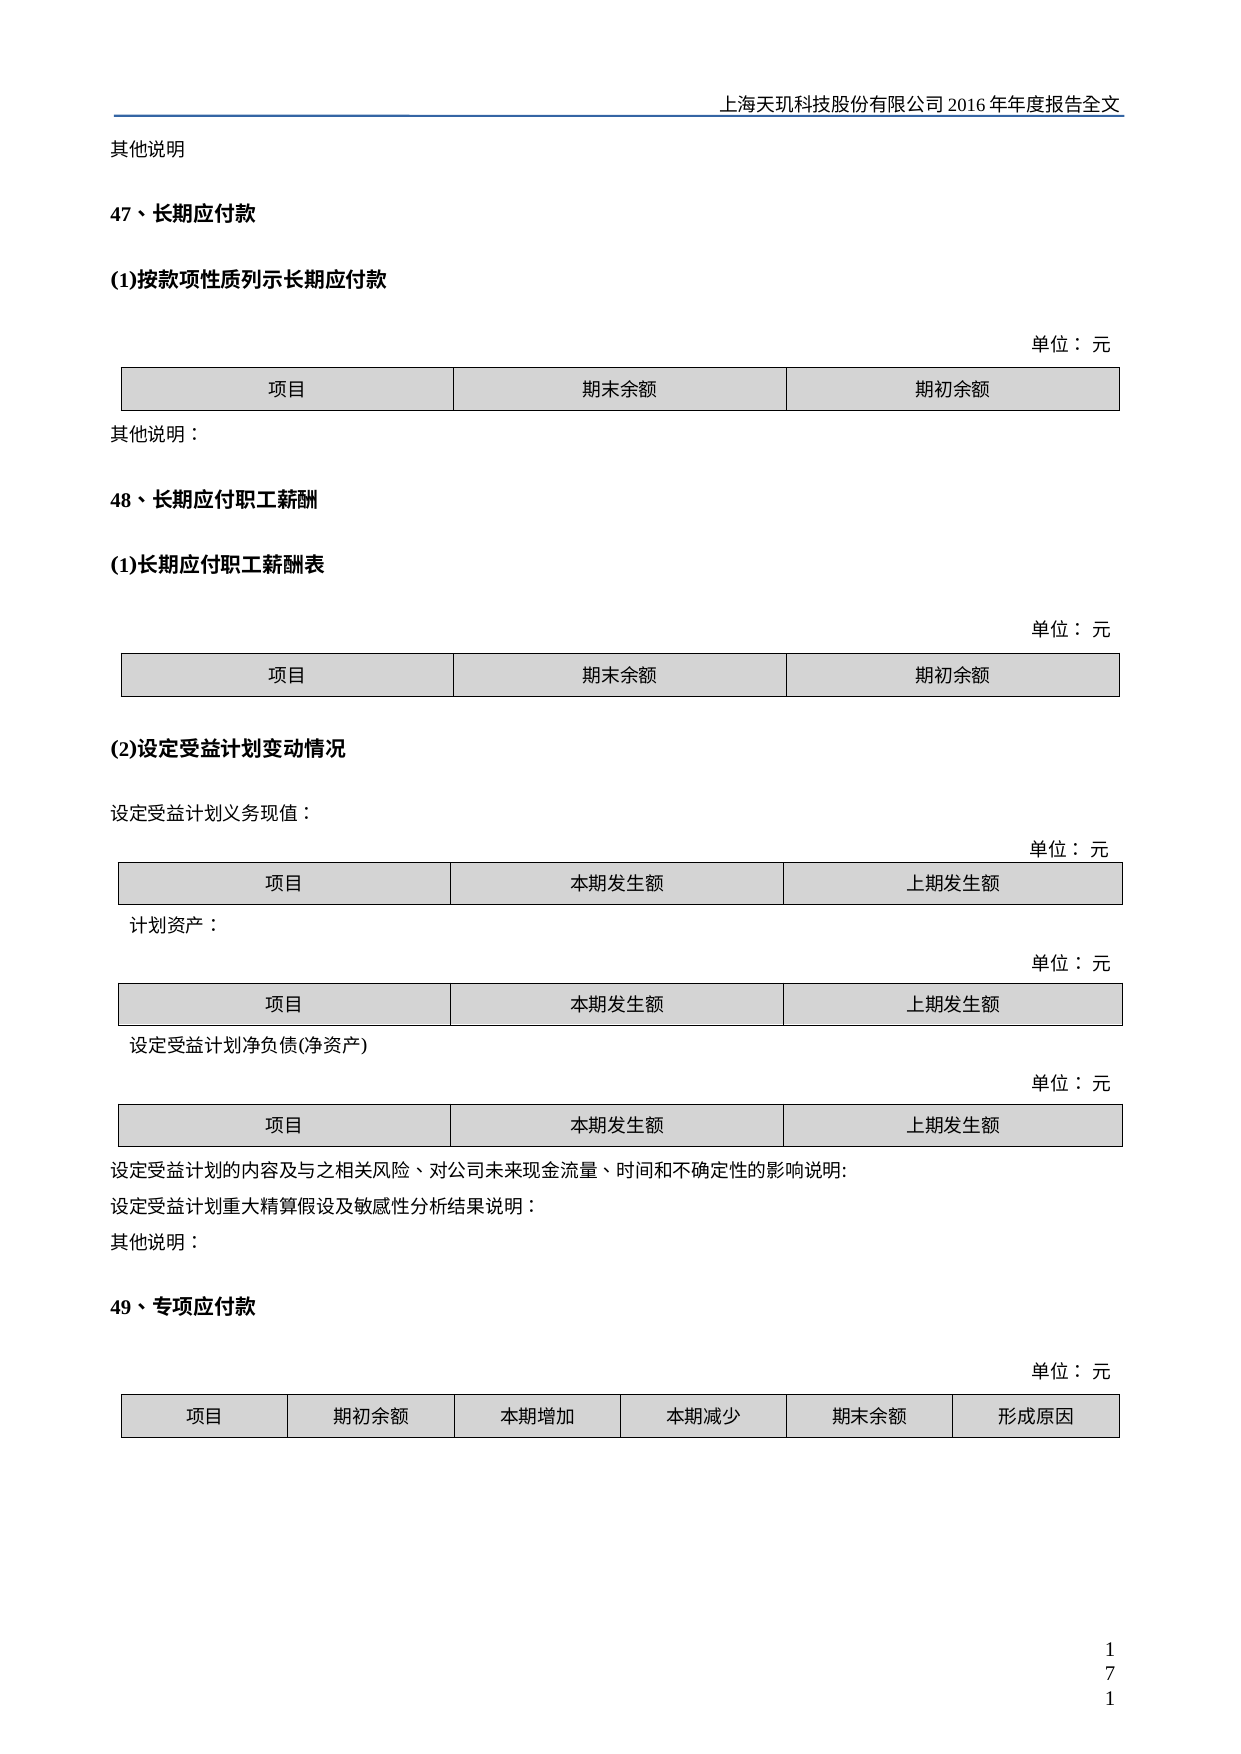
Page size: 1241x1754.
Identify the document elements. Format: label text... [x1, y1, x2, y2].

text 单位： 元 [1031, 331, 1131, 357]
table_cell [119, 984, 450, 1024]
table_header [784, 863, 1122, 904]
text 单位： 元 [1031, 617, 1131, 642]
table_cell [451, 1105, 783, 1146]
text (1)按款项性质列示长期应付款 [110, 265, 1131, 294]
text (2)设定受益计划变动情况 [110, 734, 1131, 763]
text 47、长期应付款 [110, 199, 1131, 228]
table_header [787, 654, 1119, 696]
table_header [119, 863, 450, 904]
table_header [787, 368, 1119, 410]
text 其他说明 [110, 136, 1131, 162]
text 设定受益计划的内容及与之相关风险、对公司未来现金流量、时间和不确定性的影响说明: [110, 1157, 1131, 1183]
text (1)长期应付职工薪酬表 [110, 551, 1131, 579]
text 设定受益计划义务现值： [110, 801, 1131, 826]
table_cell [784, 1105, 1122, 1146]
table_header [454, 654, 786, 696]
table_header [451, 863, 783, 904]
text 其他说明： [110, 1229, 1131, 1255]
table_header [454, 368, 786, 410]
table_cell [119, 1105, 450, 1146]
text 其他说明： [110, 422, 1131, 447]
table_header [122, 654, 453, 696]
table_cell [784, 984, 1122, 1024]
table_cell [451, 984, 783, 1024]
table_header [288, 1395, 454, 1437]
text 设定受益计划重大精算假设及敏感性分析结果说明： [110, 1193, 1131, 1219]
text 49、专项应付款 [110, 1292, 1131, 1321]
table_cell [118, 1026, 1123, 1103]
text 单位： 元 [1029, 836, 1131, 862]
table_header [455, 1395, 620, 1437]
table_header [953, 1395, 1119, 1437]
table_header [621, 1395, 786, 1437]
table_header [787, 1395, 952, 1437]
text 48、长期应付职工薪酬 [110, 485, 1131, 513]
text 单位： 元 [1031, 1358, 1131, 1384]
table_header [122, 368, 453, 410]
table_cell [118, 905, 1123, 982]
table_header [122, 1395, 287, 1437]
